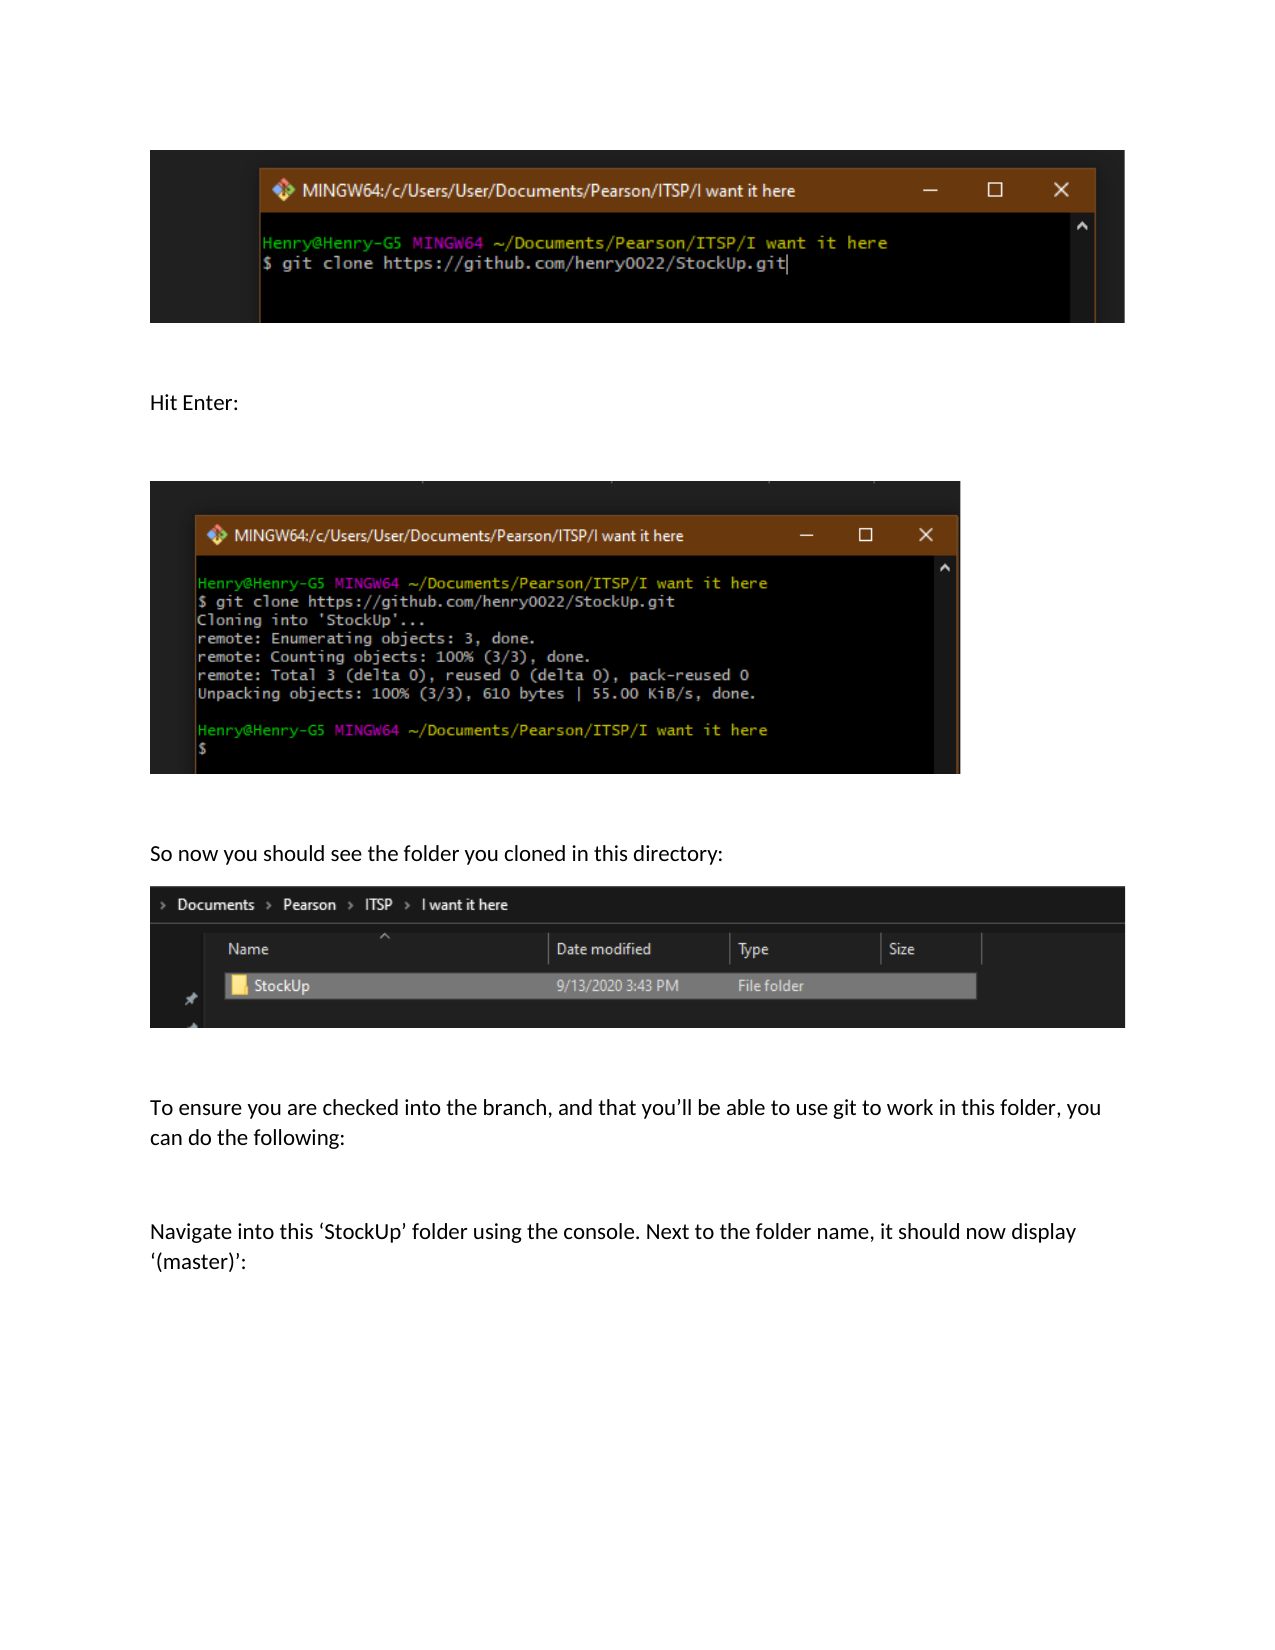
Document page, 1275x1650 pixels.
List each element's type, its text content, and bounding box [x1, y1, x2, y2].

text Hit Enter: [150, 388, 1125, 416]
text To ensure you are checked into the branch, and that you’ll be able to use git to work in this folder, you can do the following: [150, 1093, 1125, 1151]
text Navigate into this ‘StockUp’ folder using the console. Next to the folder name, it should now display ‘(master)’: [150, 1217, 1125, 1275]
picture [150, 481, 961, 774]
text So now you should see the folder you cloned in this directory: [150, 839, 1125, 867]
picture [150, 150, 1125, 323]
picture [150, 886, 1125, 1028]
